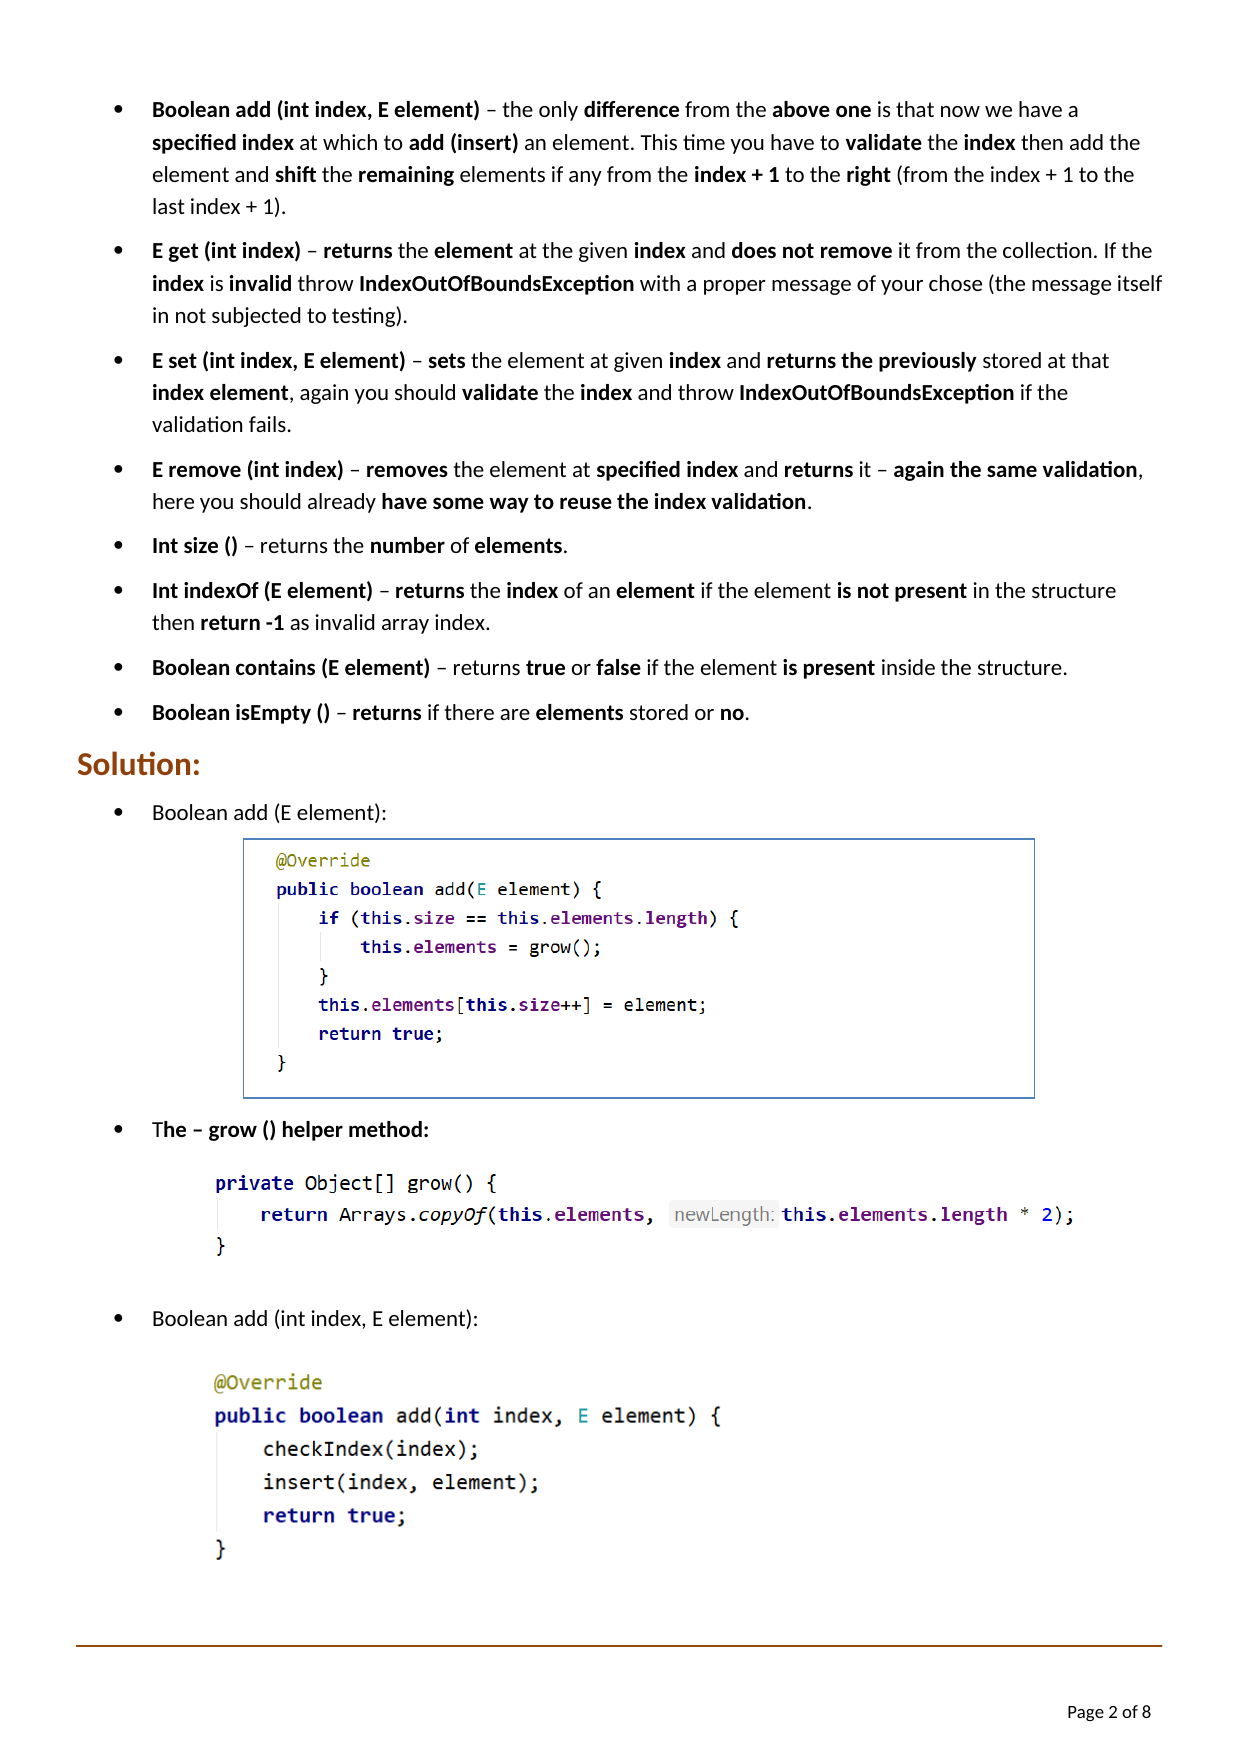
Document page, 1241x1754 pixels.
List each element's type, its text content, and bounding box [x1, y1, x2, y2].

subtitle Boolean add (E element): [114, 798, 1163, 826]
subtitle E set (int index, E element) – sets the element at given index and returns the previously stored at that index element, again you should validate the index and throw IndexOutOfBoundsException if the validation fails. [114, 346, 1163, 438]
subtitle E remove (int index) – removes the element at specified index and returns it – again the same validation, here you should already have some way to reuse the index validation. [114, 455, 1163, 515]
picture [244, 840, 1034, 1097]
subtitle Boolean add (int index, E element) – the only difference from the above one is that now we have a specified index at which to add (insert) an element. This time you have to validate the index then add the element and shift the remaining elements if any from the index + 1 to the right (from the index + 1 to the last index + 1). [114, 95, 1163, 220]
subtitle Boolean add (int index, E element): [114, 1304, 1163, 1332]
picture [185, 1344, 1092, 1592]
subtitle Solution: [77, 743, 1163, 783]
subtitle Int indexOf (E element) – returns the index of an element if the element is not present in the structure then return -1 as invalid array index. [114, 576, 1163, 637]
subtitle Boolean isEmpty () – returns if there are elements stored or no. [114, 698, 1163, 726]
subtitle Boolean contains (E element) – returns true or false if the element is present inside the structure. [114, 653, 1163, 681]
subtitle E get (int index) – returns the element at the given index and does not remove it from the collection. If the index is invalid throw IndexOutOfBoundsException with a proper message of your chose (the message itself in not subjected to testing). [114, 237, 1163, 329]
subtitle Int size () – returns the number of elements. [114, 532, 1163, 560]
subtitle The – grow () helper method: [114, 1116, 1163, 1143]
picture [187, 1156, 1091, 1287]
